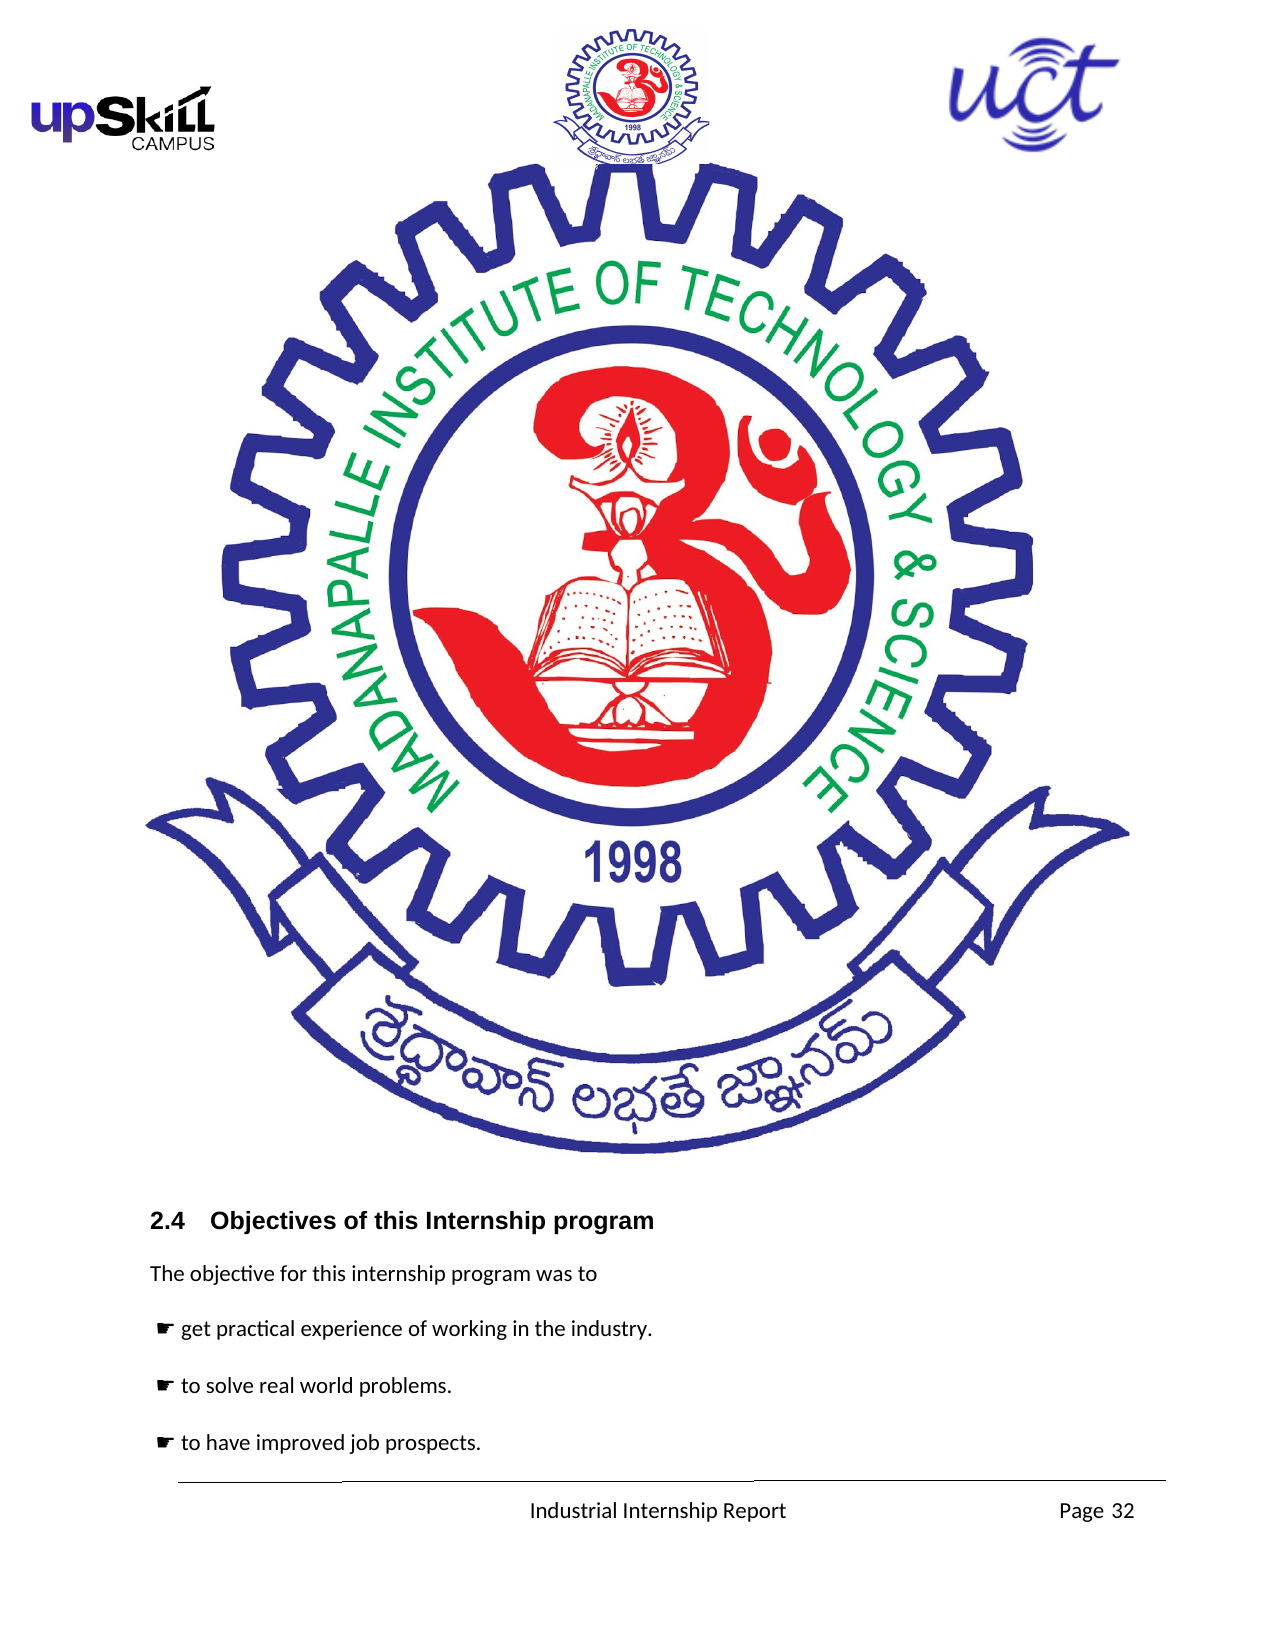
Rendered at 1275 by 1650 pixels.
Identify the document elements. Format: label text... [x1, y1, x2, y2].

text ☛ get practical experience of working in the industry. [150, 1312, 1134, 1343]
subtitle Objectives of this Internship program [150, 1209, 1134, 1234]
text ☛ to solve real world problems. [150, 1369, 1134, 1400]
picture [0, 28, 1130, 1154]
text ☛ to have improved job prospects. [150, 1426, 1134, 1457]
text The objective for this internship program was to [150, 1259, 1134, 1287]
